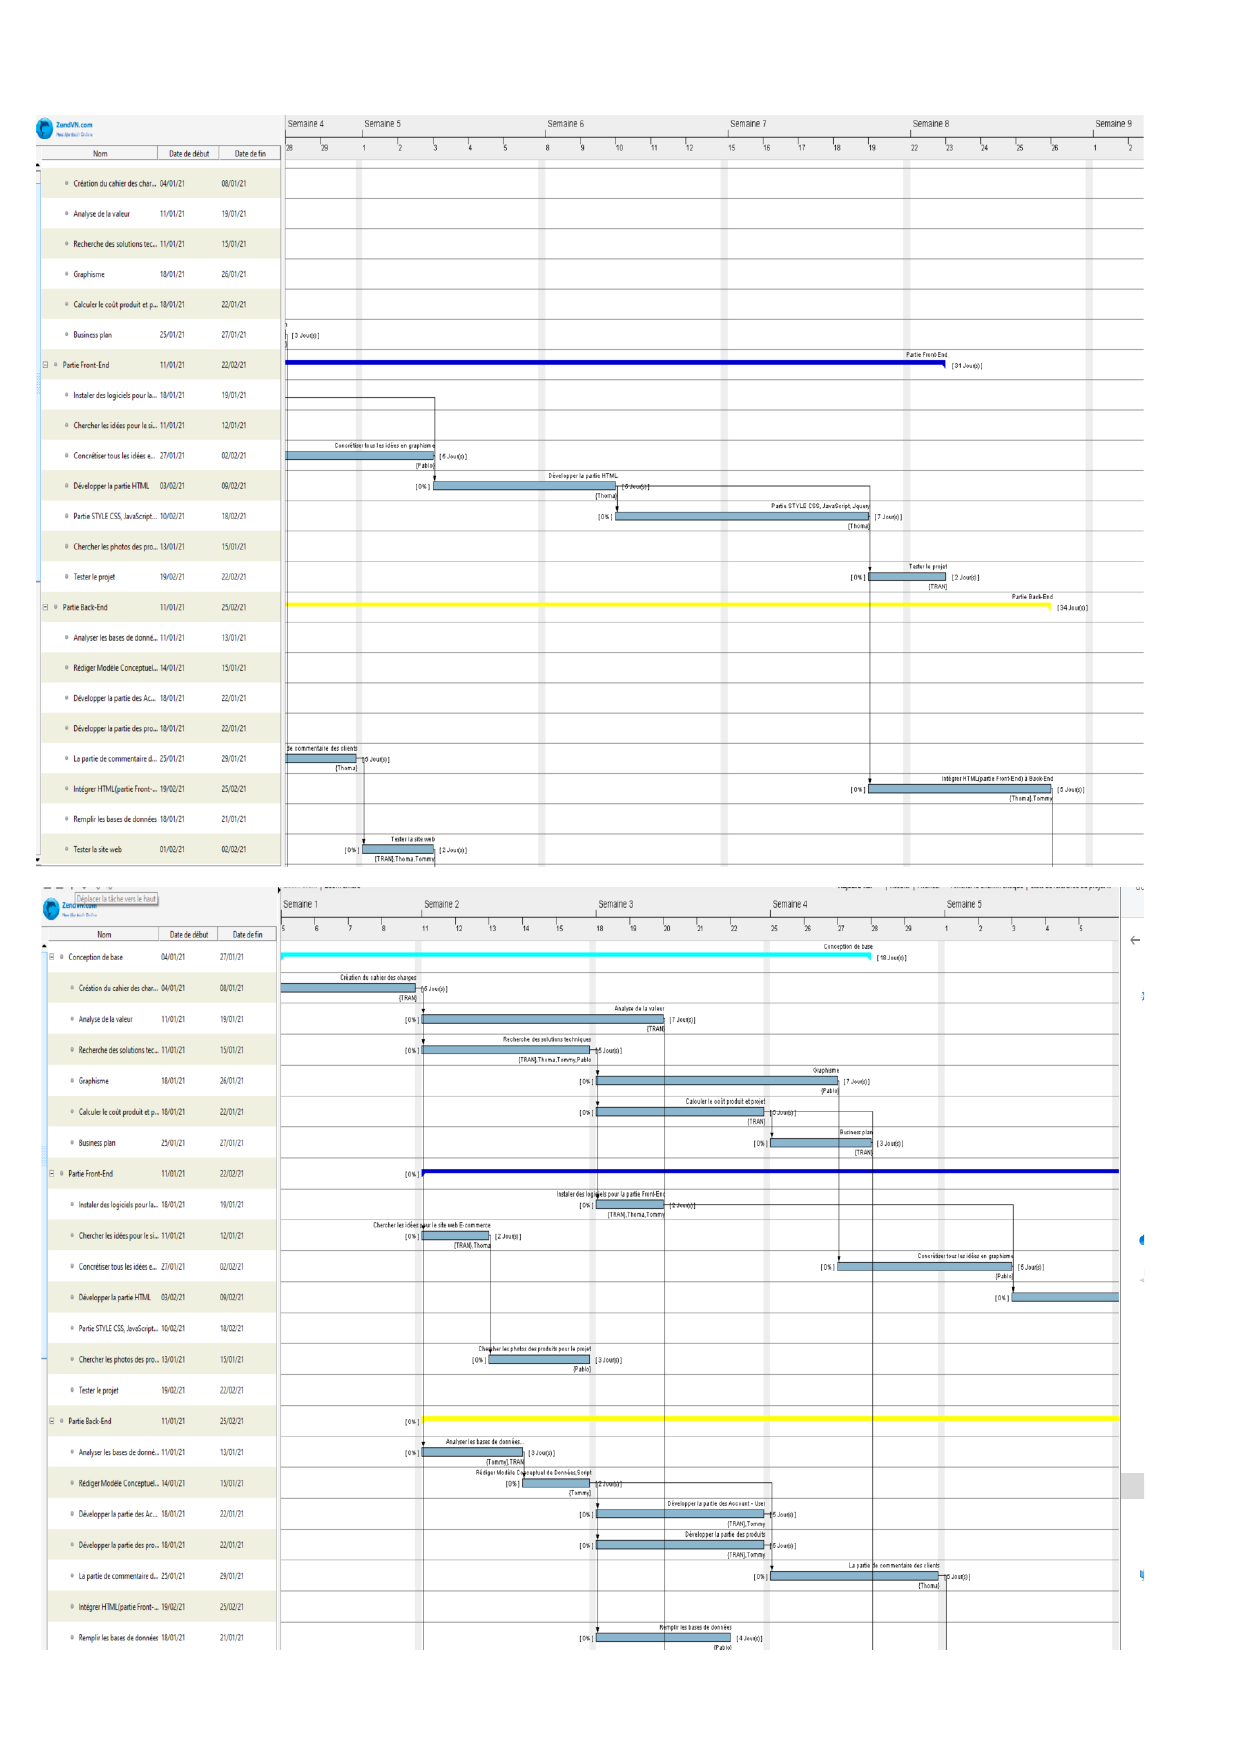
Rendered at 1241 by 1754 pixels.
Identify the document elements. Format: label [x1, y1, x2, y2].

picture [41, 887, 1145, 1650]
picture [36, 115, 1144, 868]
